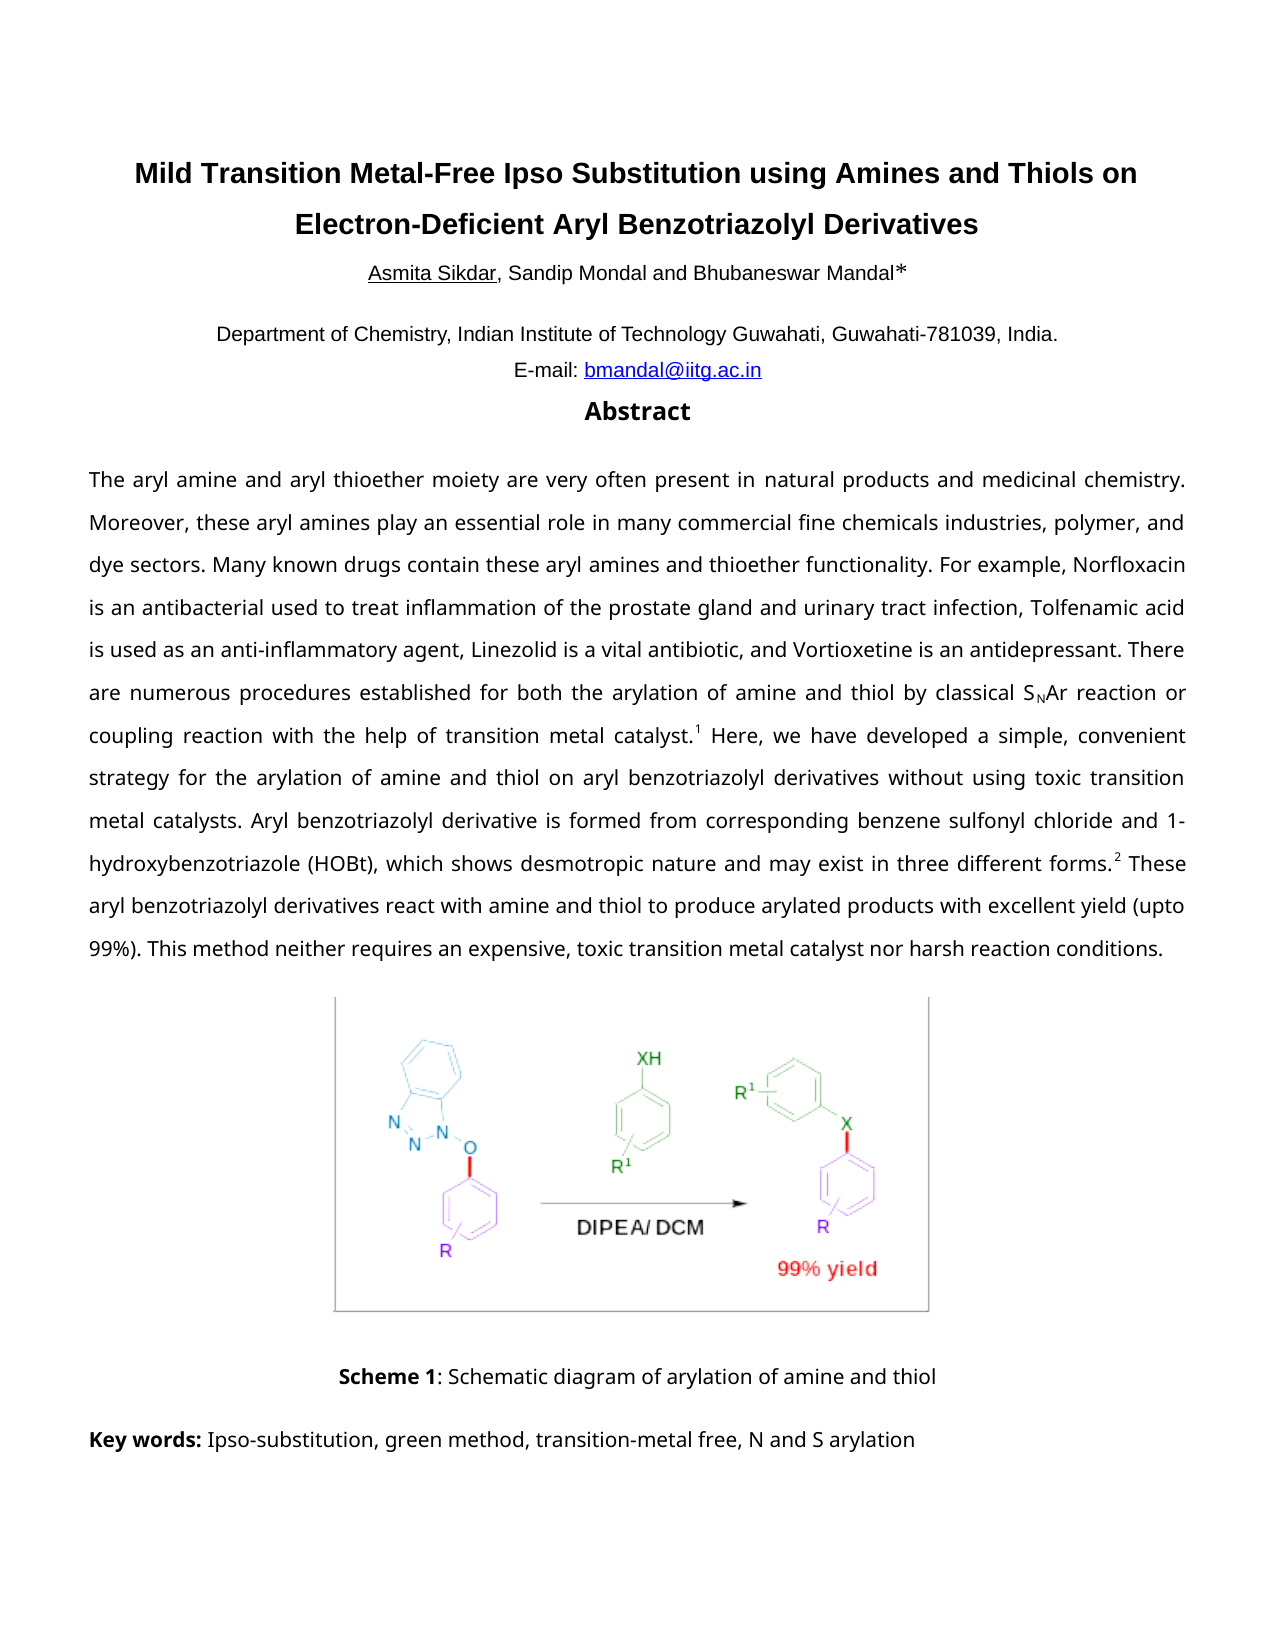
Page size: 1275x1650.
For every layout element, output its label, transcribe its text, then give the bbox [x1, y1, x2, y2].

title Mild Transition Metal-Free Ipso Substitution using Amines and Thiols on Electron-Deficient Aryl Benzotriazolyl Derivatives [122, 156, 1151, 240]
text E-mail: bmandal@iitg.ac.in [89, 357, 1186, 381]
text The aryl amine and aryl thioether moiety are very often present in natural products and medicinal chemistry. Moreover, these aryl amines play an essential role in many commercial fine chemicals industries, polymer, and dye sectors. Many known drugs contain these aryl amines and thioether functionality. For example, Norfloxacin is an antibacterial used to treat inflammation of the prostate gland and urinary tract infection, Tolfenamic acid is used as an anti-inflammatory agent, Linezolid is a vital antibiotic, and Vortioxetine is an antidepressant. There are numerous procedures established for both the arylation of amine and thiol by classical SNAr reaction or coupling reaction with the help of transition metal catalyst.1 Here, we have developed a simple, convenient strategy for the arylation of amine and thiol on aryl benzotriazolyl derivatives without using toxic transition metal catalysts. Aryl benzotriazolyl derivative is formed from corresponding benzene sulfonyl chloride and 1-hydroxybenzotriazole (HOBt), which shows desmotropic nature and may exist in three different forms.2 These aryl benzotriazolyl derivatives react with amine and thiol to produce arylated products with excellent yield (upto 99%). This method neither requires an expensive, toxic transition metal catalyst nor harsh reaction conditions. [89, 465, 1186, 962]
text Abstract [89, 393, 1186, 427]
text Asmita Sikdar, Sandip Mondal and Bhubaneswar Mandal* [89, 257, 1186, 286]
text Department of Chemistry, Indian Institute of Technology Guwahati, Guwahati-781039, India. [89, 321, 1186, 345]
text Scheme 1: Schematic diagram of arylation of amine and thiol [89, 1362, 1186, 1391]
text Key words: Ipso-substitution, green method, transition-metal free, N and S arylation [89, 1426, 1186, 1454]
